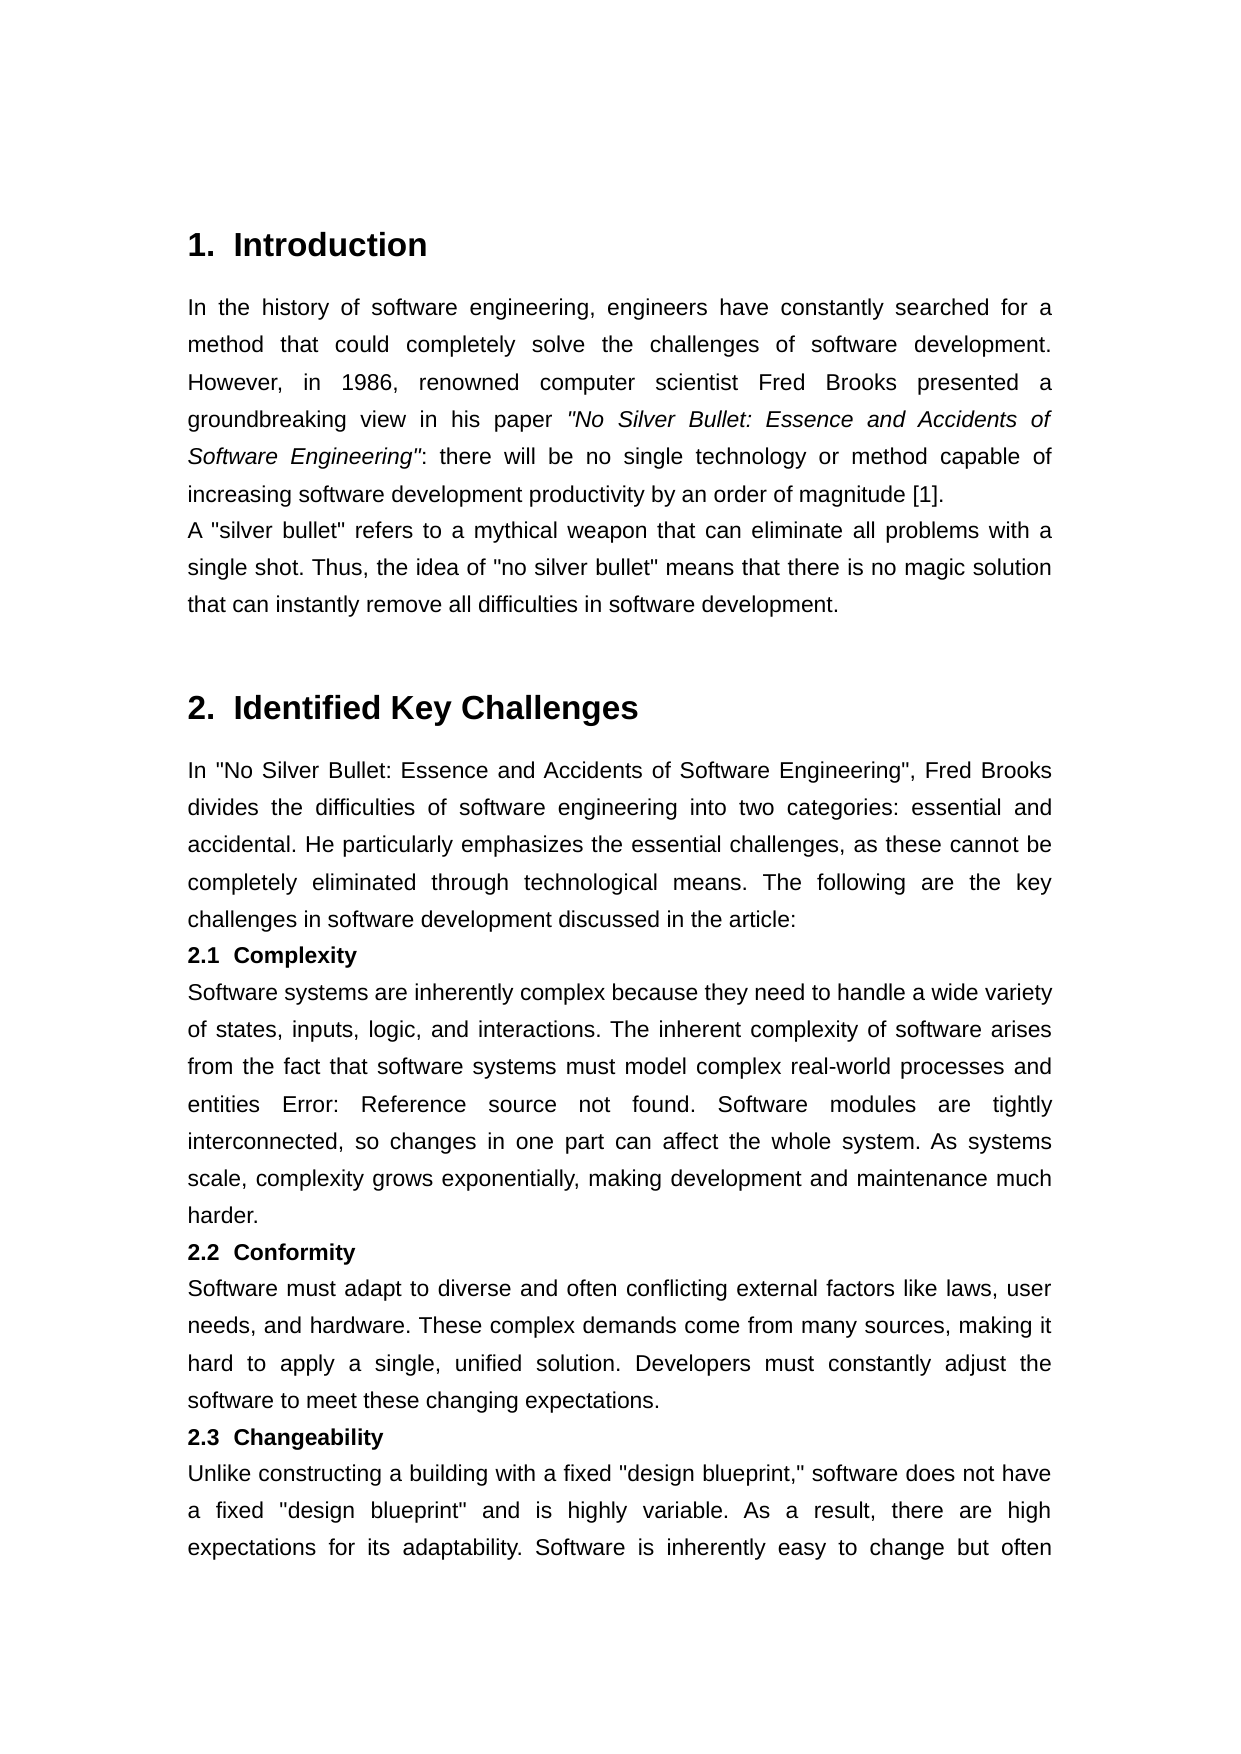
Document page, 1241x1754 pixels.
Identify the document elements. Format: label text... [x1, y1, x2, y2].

text In "No Silver Bullet: Essence and Accidents of Software Engineering", Fred Brooks divides the difficulties of software engineering into two categories: essential and accidental. He particularly emphasizes the essential challenges, as these cannot be completely eliminated through technological means. The following are the key challenges in software development discussed in the article: [187, 754, 1053, 936]
list Complexity [187, 939, 1053, 972]
text In the history of software engineering, engineers have constantly searched for a method that could completely solve the challenges of software development. However, in 1986, renowned computer scientist Fred Brooks presented a groundbreaking view in his paper "No Silver Bullet: Essence and Accidents of Software Engineering": there will be no single technology or method capable of increasing software development productivity by an order of magnitude [1]. [187, 291, 1053, 510]
text Software must adapt to diverse and often conflicting external factors like laws, user needs, and hardware. These complex demands come from many sources, making it hard to apply a single, unified solution. Developers must constantly adjust the software to meet these changing expectations. [187, 1272, 1053, 1417]
list Changeability [187, 1420, 1053, 1453]
text A "silver bullet" refers to a mythical weapon that can eliminate all problems with a single shot. Thus, the idea of "no silver bullet" means that there is no magic solution that can instantly remove all difficulties in software development. [187, 514, 1053, 621]
subtitle Identified Key Challenges [187, 675, 1053, 740]
list Conformity [187, 1236, 1053, 1268]
subtitle Introduction [187, 212, 1053, 277]
